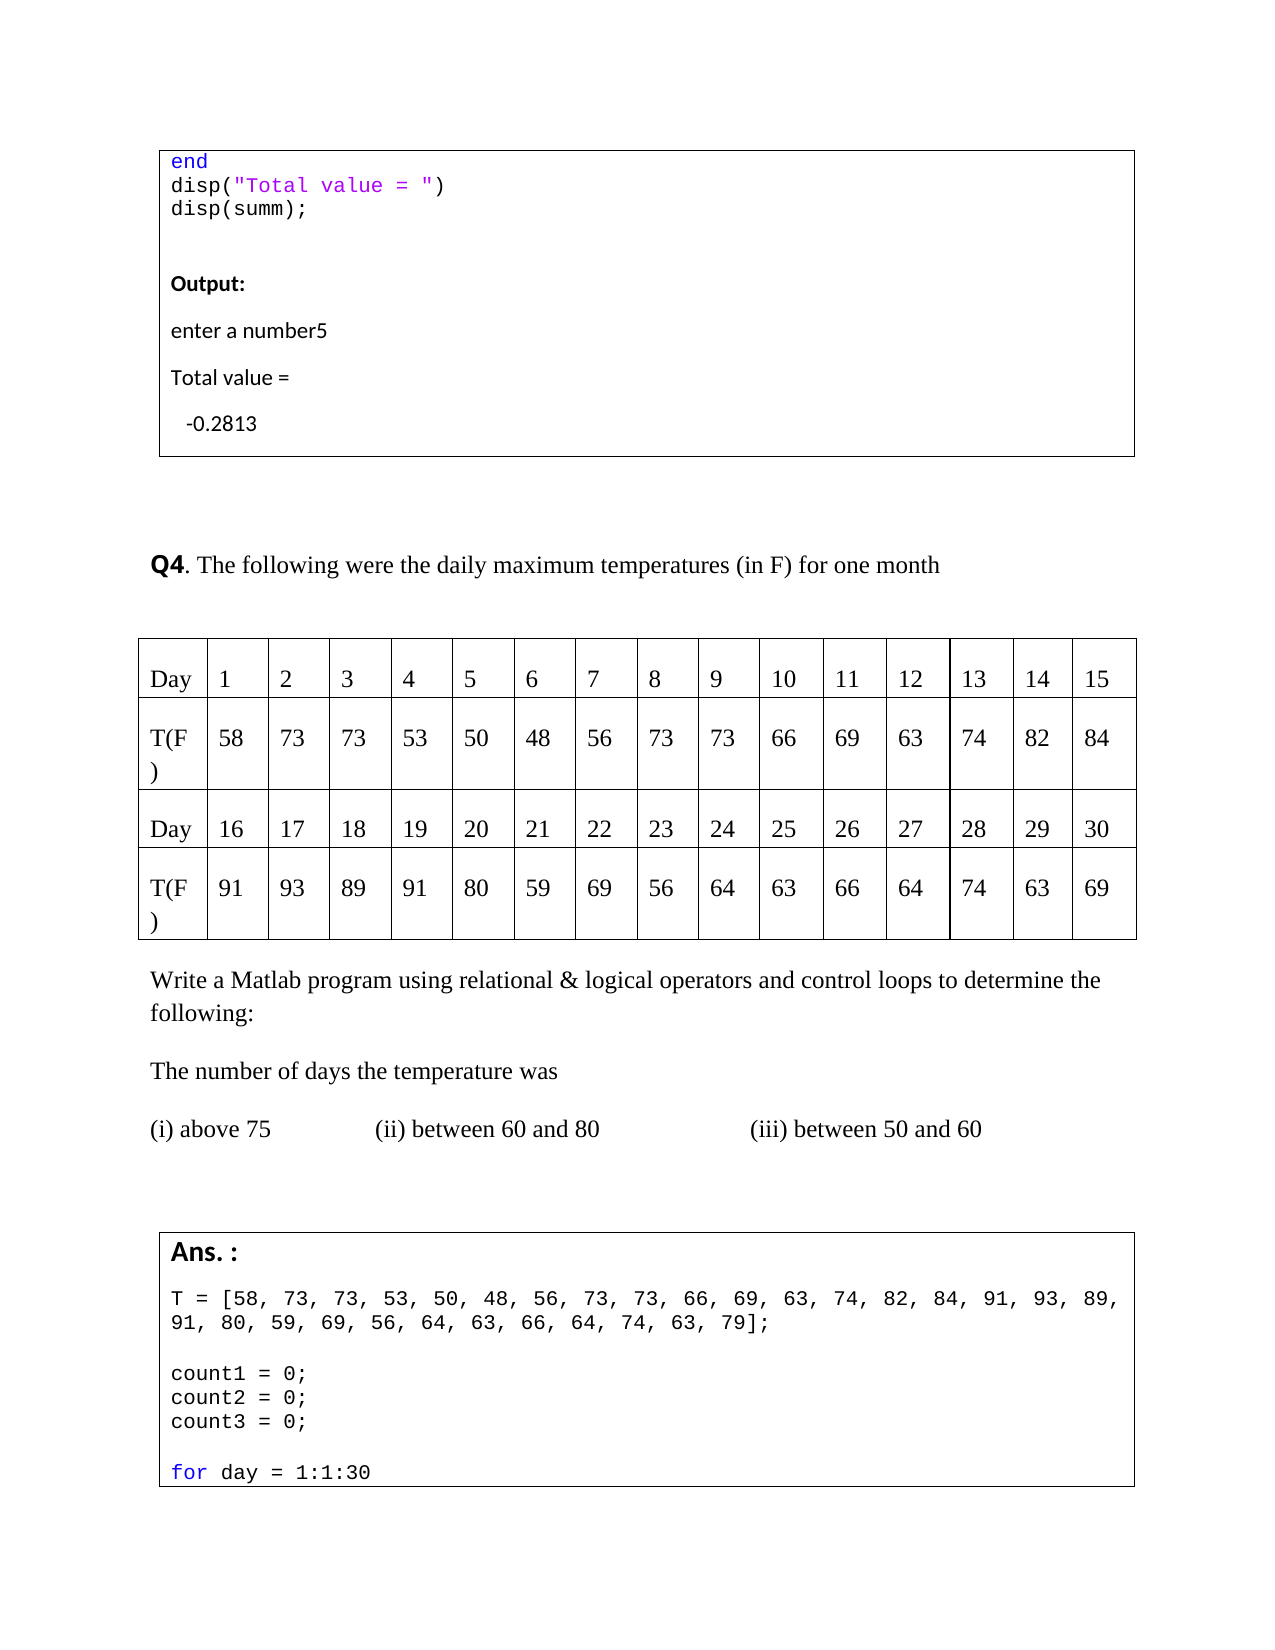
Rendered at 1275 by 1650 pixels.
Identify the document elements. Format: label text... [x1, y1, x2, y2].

table_cell 91 [208, 848, 268, 939]
table_cell 73 [330, 698, 391, 788]
table_cell Day [139, 790, 207, 847]
table_cell 56 [576, 698, 637, 788]
table_cell 66 [824, 848, 886, 939]
table_cell 56 [638, 848, 698, 939]
table_cell 69 [1073, 848, 1136, 939]
table_header 5 [453, 639, 514, 697]
table_header Day [139, 639, 207, 697]
table_cell 73 [638, 698, 698, 788]
table_cell 18 [330, 790, 391, 847]
table_cell 64 [699, 848, 759, 939]
table_header 9 [699, 639, 759, 697]
text Q4. The following were the daily maximum temperatures (in F) for one month [150, 546, 1125, 581]
table_header 3 [330, 639, 391, 697]
text The number of days the temperature was [150, 1056, 1125, 1085]
table_cell 59 [515, 848, 575, 939]
text (i) above 75 (ii) between 60 and 80 (iii) between 50 and 60 [150, 1114, 1125, 1143]
table_cell 82 [1014, 698, 1072, 788]
table_header 11 [824, 639, 886, 697]
table_cell 66 [760, 698, 823, 788]
table_cell 64 [887, 848, 949, 939]
table_cell 73 [269, 698, 329, 788]
table_header 7 [576, 639, 637, 697]
table_cell 93 [269, 848, 329, 939]
table_header 10 [760, 639, 823, 697]
table_cell 30 [1073, 790, 1136, 847]
table_cell 26 [824, 790, 886, 847]
table_cell 89 [330, 848, 391, 939]
table_header 13 [951, 639, 1013, 697]
table_cell 73 [699, 698, 759, 788]
table_cell 80 [453, 848, 514, 939]
table_cell 48 [515, 698, 575, 788]
table_cell T(F) [139, 848, 207, 939]
table_header 4 [392, 639, 452, 697]
table_header 15 [1073, 639, 1136, 697]
table_header 14 [1014, 639, 1072, 697]
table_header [160, 1233, 1134, 1486]
table_header 8 [638, 639, 698, 697]
table_cell 63 [760, 848, 823, 939]
table_cell 20 [453, 790, 514, 847]
table_cell 69 [824, 698, 886, 788]
table_cell 19 [392, 790, 452, 847]
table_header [160, 151, 1134, 456]
table_cell 27 [887, 790, 949, 847]
table_cell 53 [392, 698, 452, 788]
table_cell 63 [887, 698, 949, 788]
table_cell 74 [951, 698, 1013, 788]
table_cell 84 [1073, 698, 1136, 788]
table_header 12 [887, 639, 949, 697]
table_cell 28 [951, 790, 1013, 847]
table_cell 29 [1014, 790, 1072, 847]
table_cell 21 [515, 790, 575, 847]
text Write a Matlab program using relational & logical operators and control loops to determine the following: [150, 965, 1125, 1027]
table_header 2 [269, 639, 329, 697]
table_header 1 [208, 639, 268, 697]
table_cell T(F) [139, 698, 207, 788]
table_header 6 [515, 639, 575, 697]
table_cell 69 [576, 848, 637, 939]
table_cell 24 [699, 790, 759, 847]
table_cell 23 [638, 790, 698, 847]
table_cell 22 [576, 790, 637, 847]
table_cell 91 [392, 848, 452, 939]
table_cell 17 [269, 790, 329, 847]
table_cell 63 [1014, 848, 1072, 939]
table_cell 25 [760, 790, 823, 847]
table_cell 16 [208, 790, 268, 847]
table_cell 74 [951, 848, 1013, 939]
table_cell 50 [453, 698, 514, 788]
table_cell 58 [208, 698, 268, 788]
